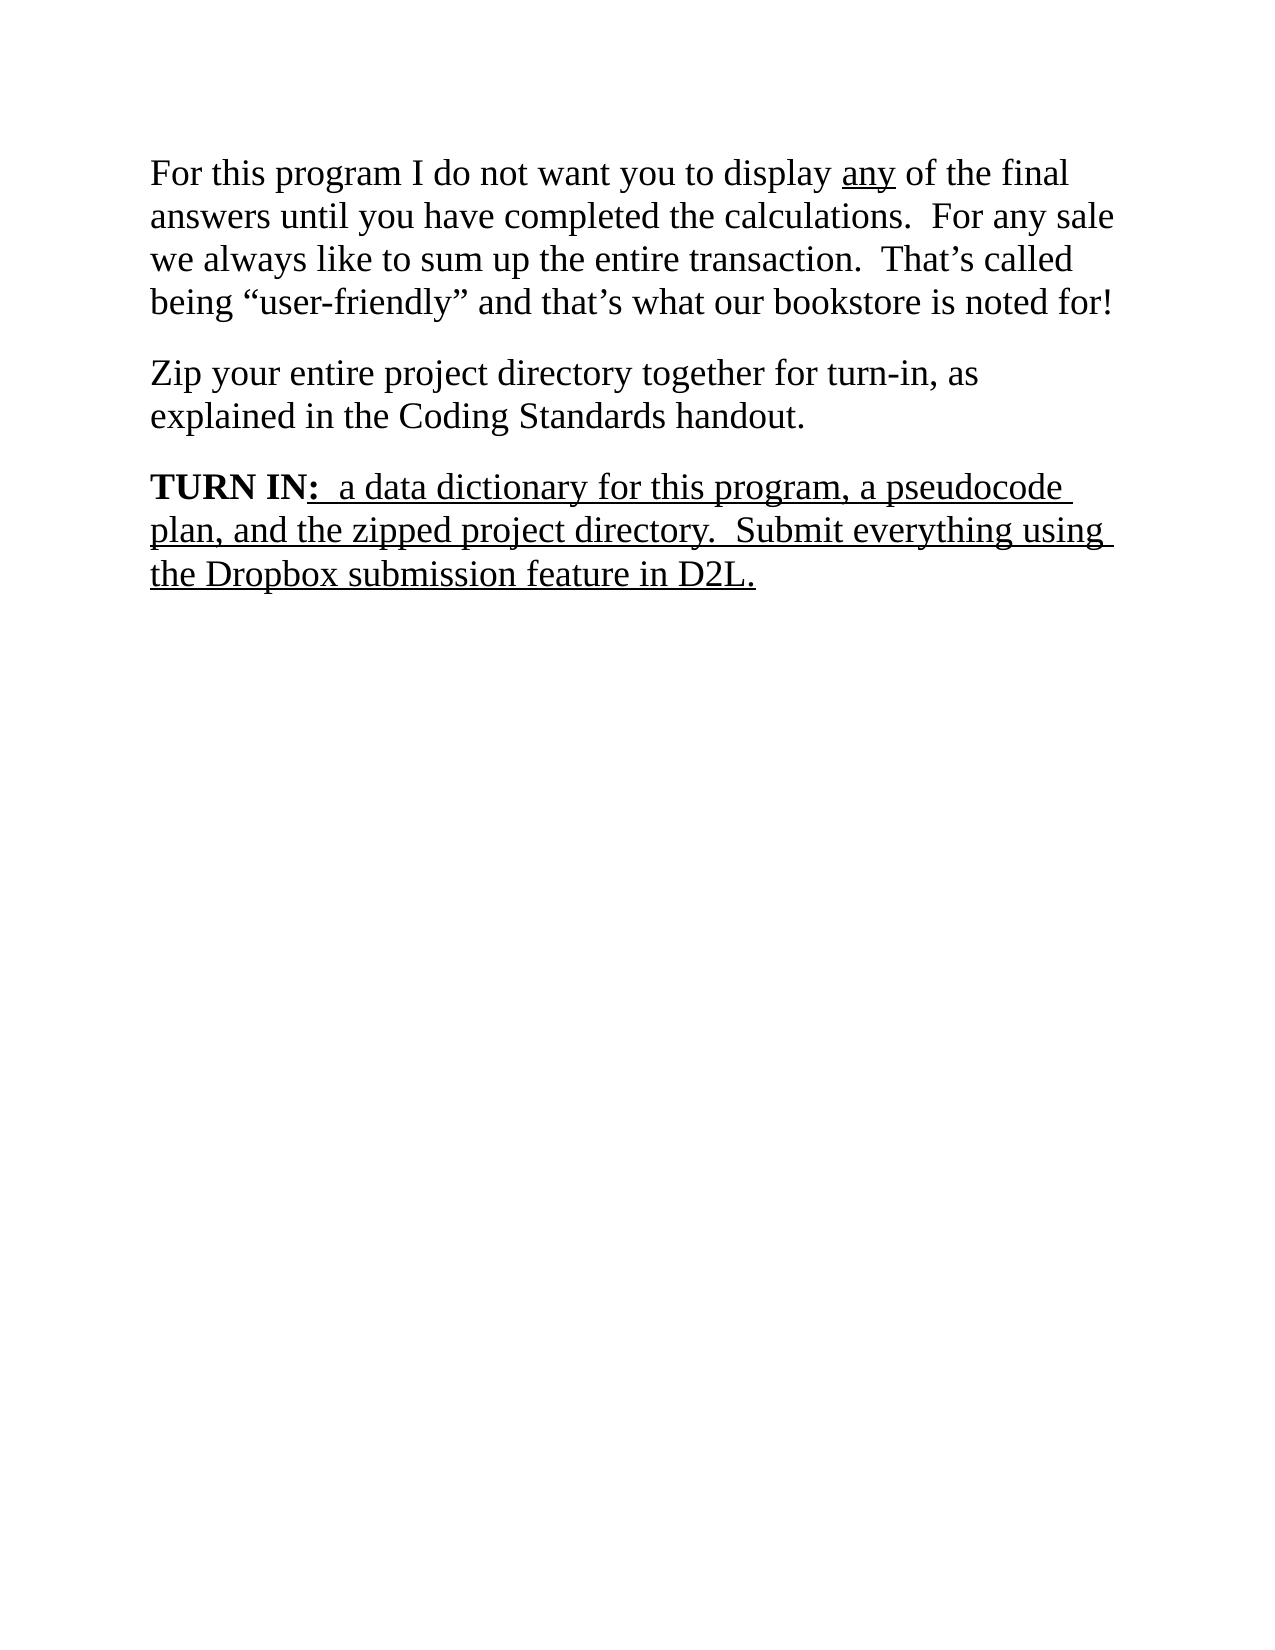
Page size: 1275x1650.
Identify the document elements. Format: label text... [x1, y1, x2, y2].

text TURN IN: a data dictionary for this program, a pseudocode plan, and the zipped project directory. Submit everything using the Dropbox submission feature in D2L. [150, 581, 1125, 711]
text Zip your entire project directory together for turn-in, as explained in the Coding Standards handout. [150, 466, 1125, 552]
text For this program I do not want you to display any of the final answers until you have completed the calculations. For any sale we always like to sum up the entire transaction. That’s called being “user-friendly” and that’s what our bookstore is noted for! [150, 265, 1125, 437]
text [150, 150, 1125, 236]
